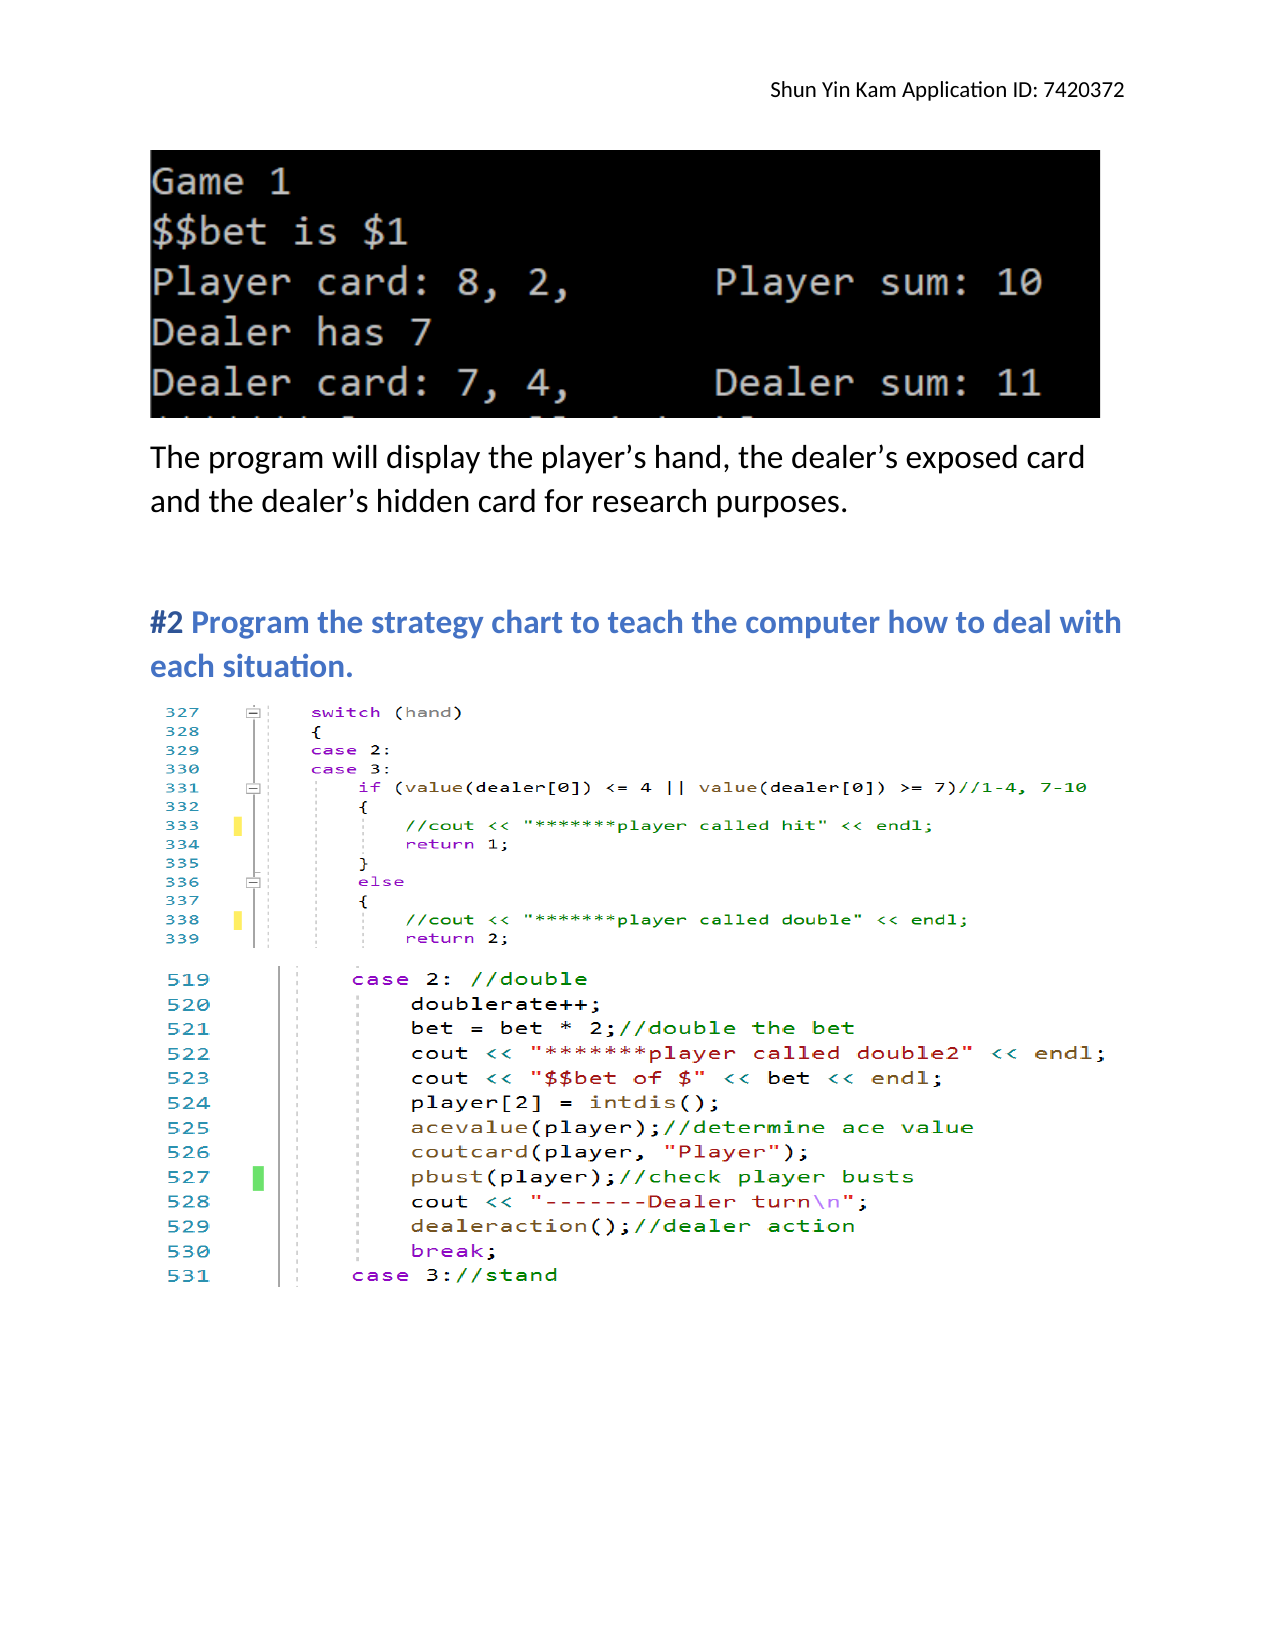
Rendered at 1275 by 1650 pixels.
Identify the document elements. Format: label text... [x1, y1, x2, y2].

picture [150, 150, 1100, 418]
text The program will display the player’s hand, the dealer’s exposed card and the dealer’s hidden card for research purposes. [150, 436, 1125, 521]
picture [150, 966, 1125, 1287]
picture [150, 705, 1125, 948]
text #2 Program the strategy chart to teach the computer how to deal with each situation. [150, 601, 1125, 686]
